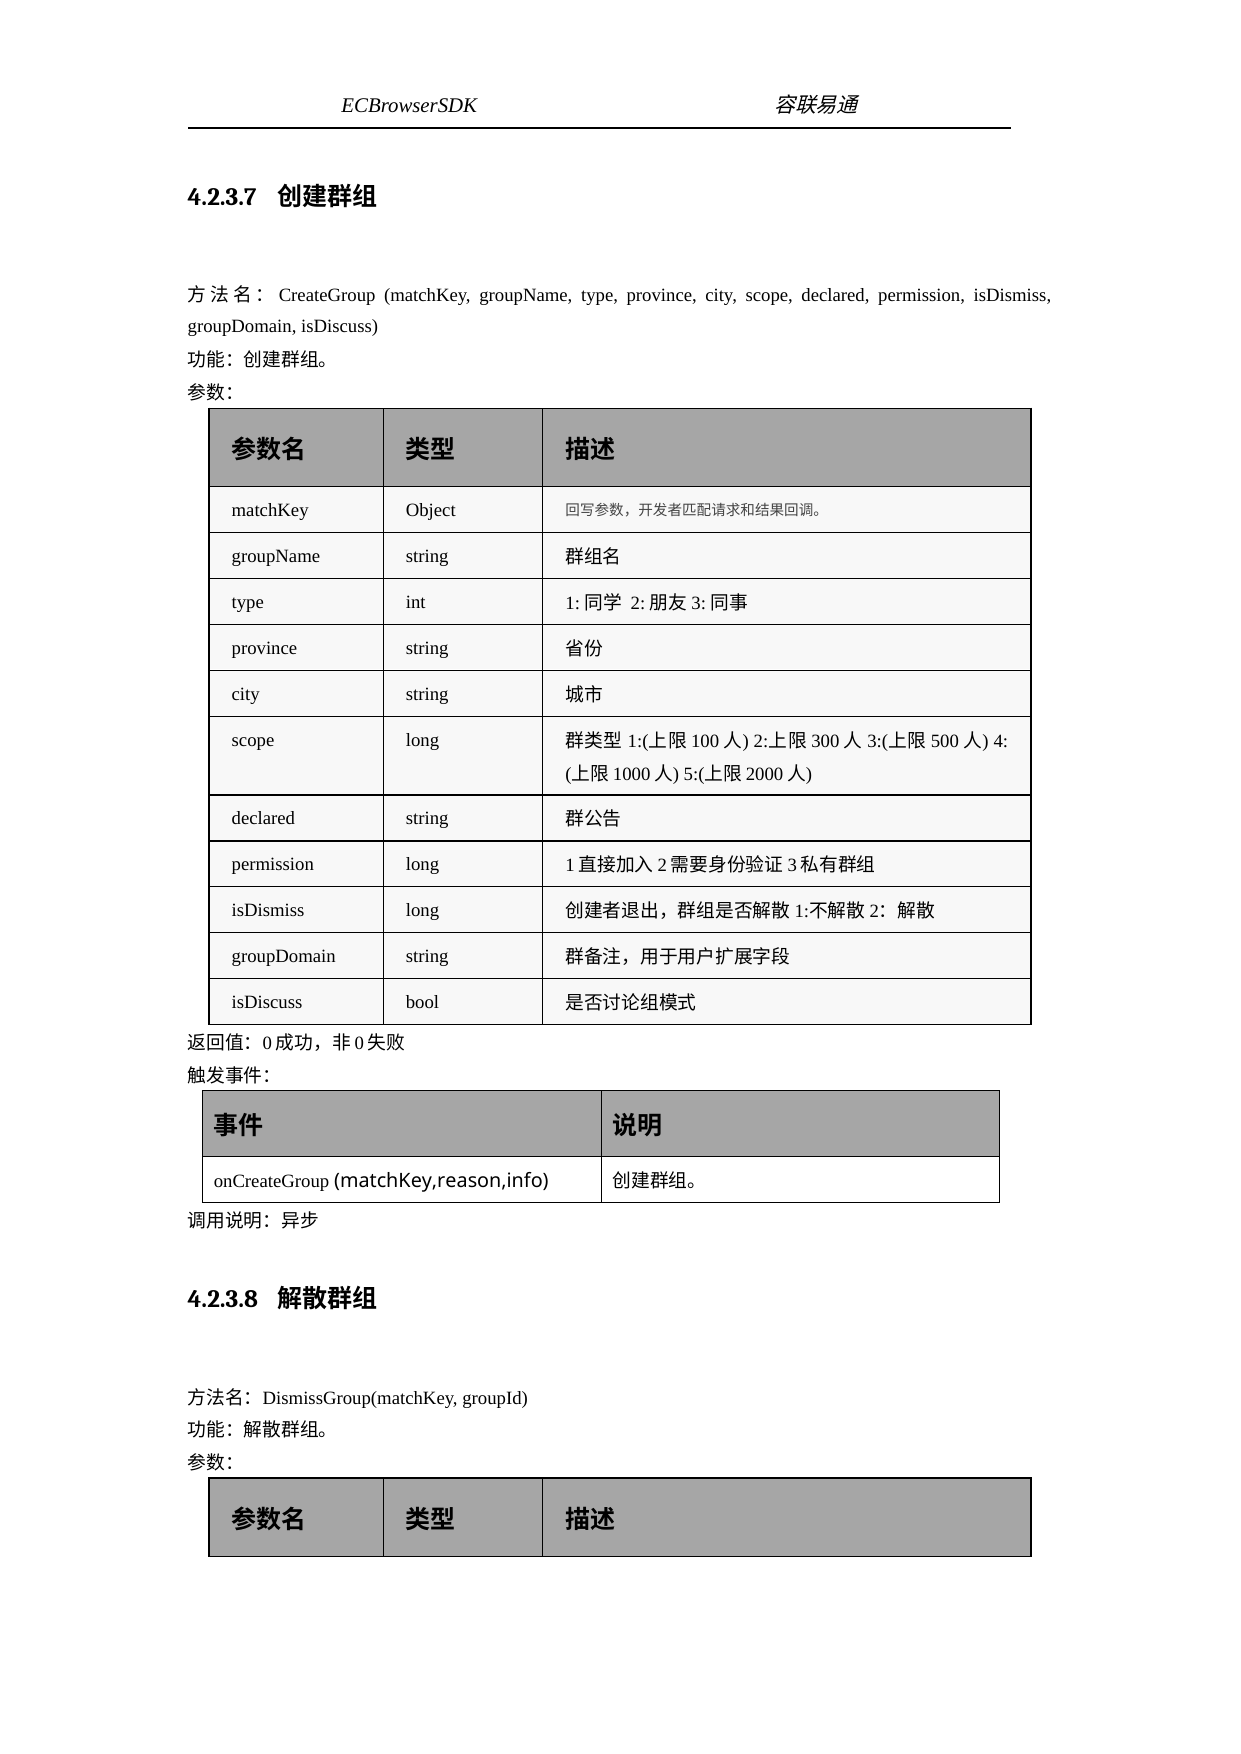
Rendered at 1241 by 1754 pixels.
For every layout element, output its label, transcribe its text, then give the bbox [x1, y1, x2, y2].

table_cell 群组名 [543, 533, 1030, 578]
table_cell matchKey [210, 487, 383, 532]
table_cell 回写参数，开发者匹配请求和结果回调。 [543, 487, 1030, 532]
table_cell scope [210, 717, 383, 794]
text 调用说明：异步 [187, 1203, 1053, 1235]
table_cell groupDomain [210, 933, 383, 978]
table_cell long [384, 887, 542, 932]
table_cell declared [210, 796, 383, 840]
table_header 描述 [543, 409, 1030, 486]
table_cell 创建群组。 [602, 1157, 999, 1202]
text 参数： [187, 375, 1053, 407]
table_cell onCreateGroup (matchKey,reason,info) [203, 1157, 601, 1202]
subtitle 创建群组 [187, 162, 1053, 227]
text 返回值：0成功，非0失败 [187, 1025, 1053, 1058]
table_cell permission [210, 842, 383, 886]
text 功能：创建群组。 [187, 342, 1053, 375]
text 功能：解散群组。 [187, 1412, 1053, 1445]
table_cell string [384, 671, 542, 716]
text 方法名：CreateGroup (matchKey, groupName, type, province, city, scope, declared, permission, isDismiss, groupDomain, isDiscuss) [187, 277, 1053, 342]
table_cell bool [384, 979, 542, 1024]
table_cell long [384, 717, 542, 794]
table_cell isDiscuss [210, 979, 383, 1024]
table_header 参数名 [210, 1479, 383, 1556]
table_cell string [384, 533, 542, 578]
table_header 事件 [203, 1091, 601, 1156]
table_header 类型 [384, 409, 542, 486]
table_cell 1: 同学 2: 朋友 3: 同事 [543, 579, 1030, 624]
table_header 说明 [602, 1091, 999, 1156]
table_cell string [384, 796, 542, 840]
table_header 参数名 [210, 409, 383, 486]
text 触发事件： [187, 1058, 1053, 1090]
table_header 描述 [543, 1479, 1030, 1556]
table_cell 是否讨论组模式 [543, 979, 1030, 1024]
table_cell groupName [210, 533, 383, 578]
table_cell 城市 [543, 671, 1030, 716]
text 方法名：DismissGroup(matchKey, groupId) [187, 1380, 1053, 1412]
table_cell 创建者退出，群组是否解散 1:不解散 2：解散 [543, 887, 1030, 932]
table_cell string [384, 933, 542, 978]
table_cell 群类型 1:(上限100人) 2:上限300人 3:(上限500人) 4:(上限1000人) 5:(上限2000人) [543, 717, 1030, 794]
table_cell 1直接加入 2需要身份验证 3私有群组 [543, 842, 1030, 886]
table_header 类型 [384, 1479, 542, 1556]
table_cell type [210, 579, 383, 624]
subtitle 解散群组 [187, 1264, 1053, 1329]
table_cell isDismiss [210, 887, 383, 932]
table_cell 省份 [543, 625, 1030, 669]
table_cell 群公告 [543, 796, 1030, 840]
table_cell int [384, 579, 542, 624]
table_cell province [210, 625, 383, 669]
table_cell Object [384, 487, 542, 532]
table_cell 群备注，用于用户扩展字段 [543, 933, 1030, 978]
table_cell city [210, 671, 383, 716]
table_cell long [384, 842, 542, 886]
text 参数： [187, 1445, 1053, 1477]
table_cell string [384, 625, 542, 669]
